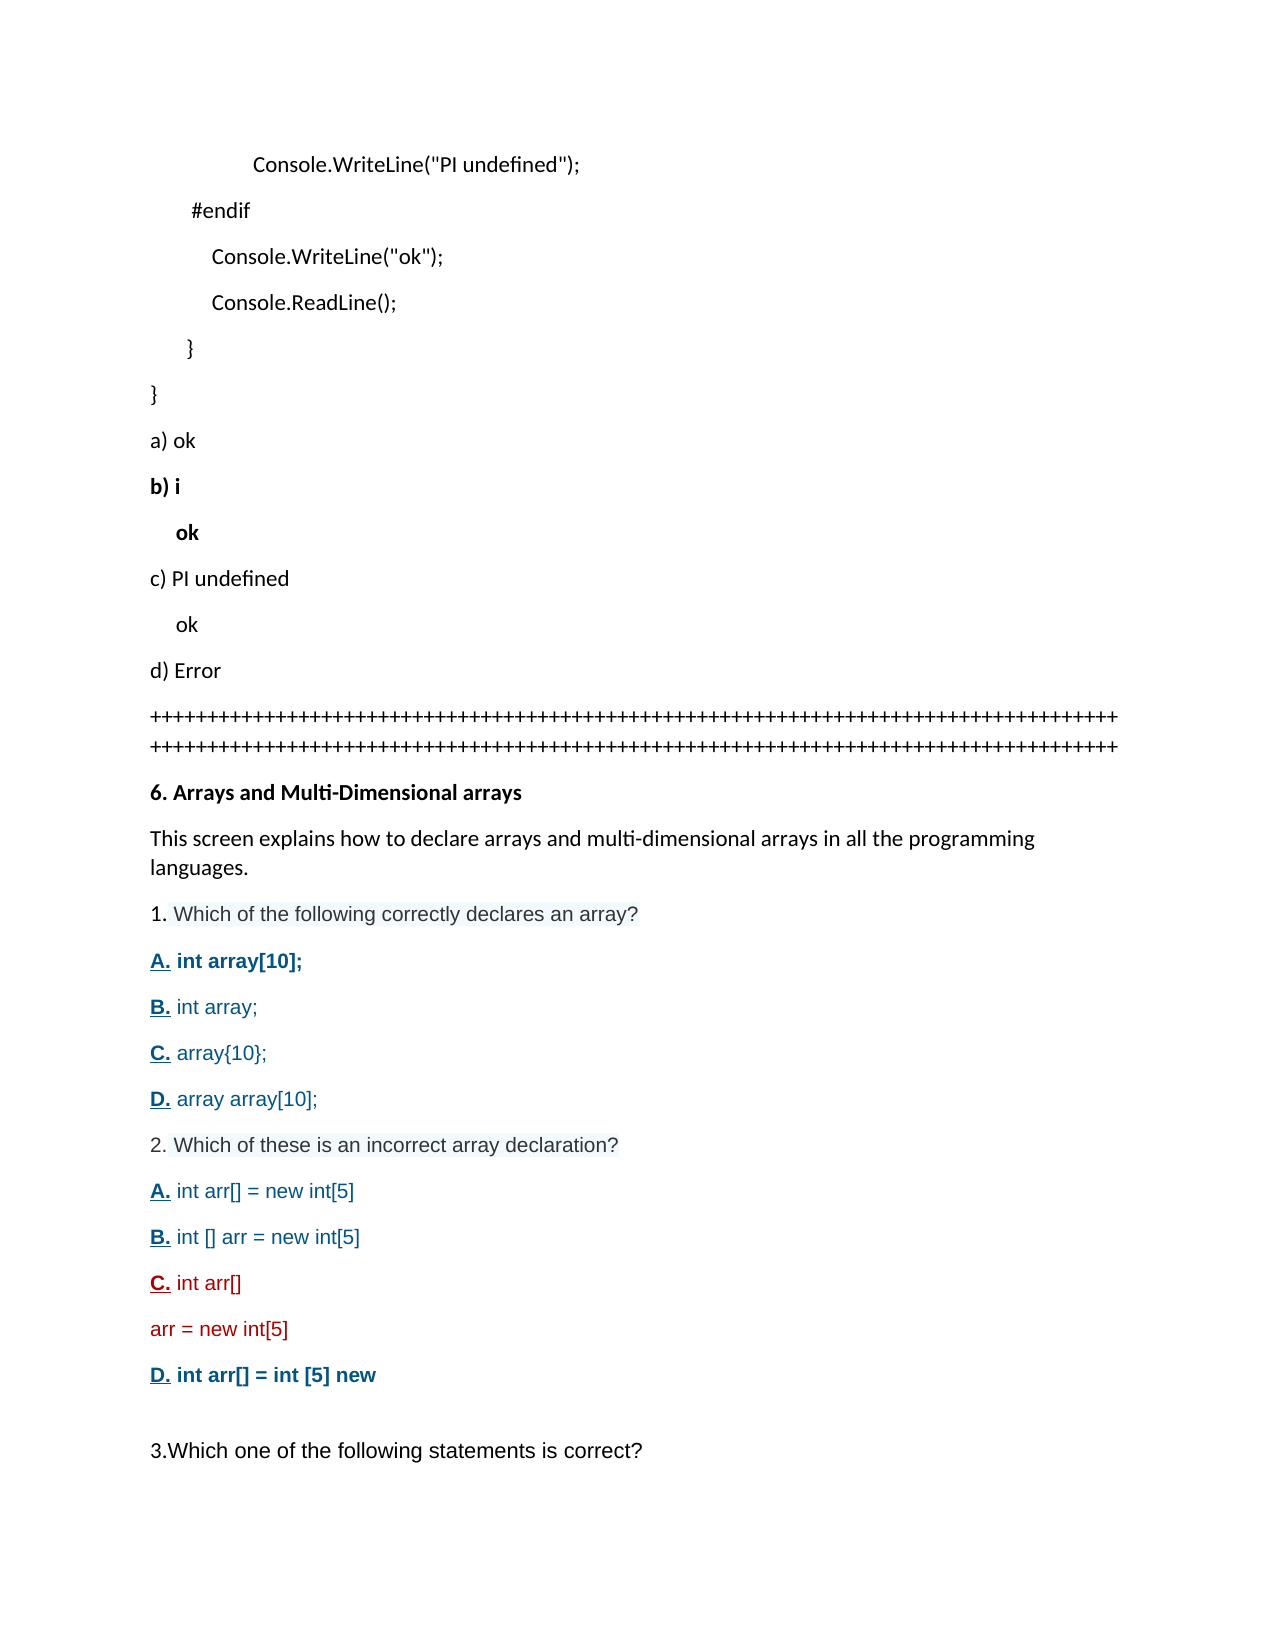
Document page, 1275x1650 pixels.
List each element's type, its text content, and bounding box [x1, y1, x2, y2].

text Console.ReadLine(); [150, 288, 1125, 316]
text Console.WriteLine("ok"); [150, 242, 1125, 270]
text ok [150, 610, 1125, 638]
text ++++++++++++++++++++++++++++++++++++++++++++++++++++++++++++++++++++++++++++++++++++++++++++++++++++++++++++++++++++++++++++++++++++++++++++++++++++++++++++++++++++++++++ [150, 702, 1125, 760]
text c) PI undefined [150, 564, 1125, 592]
text } [150, 380, 1125, 408]
table_header 1. Which of the following correctly declares an array? A. int array[10]; B. int array; C. array{10}; D. array array[10]; 2. Which of these is an incorrect array declaration? A. int arr[] = new int[5] B. int [] arr = new int[5] C. int arr[] arr = new int[5] D. int arr[] = int [5] new 3.Which one of the following statements is correct? [150, 899, 1125, 1464]
text #endif [150, 196, 1125, 224]
text Console.WriteLine("PI undefined"); [150, 150, 1125, 178]
text a) ok [150, 426, 1125, 454]
text This screen explains how to declare arrays and multi-dimensional arrays in all the programming languages. [150, 824, 1125, 881]
text } [150, 334, 1125, 362]
text b) i [150, 472, 1125, 500]
text ok [150, 518, 1125, 546]
text 6. Arrays and Multi-Dimensional arrays [150, 778, 1125, 806]
text d) Error [150, 656, 1125, 684]
